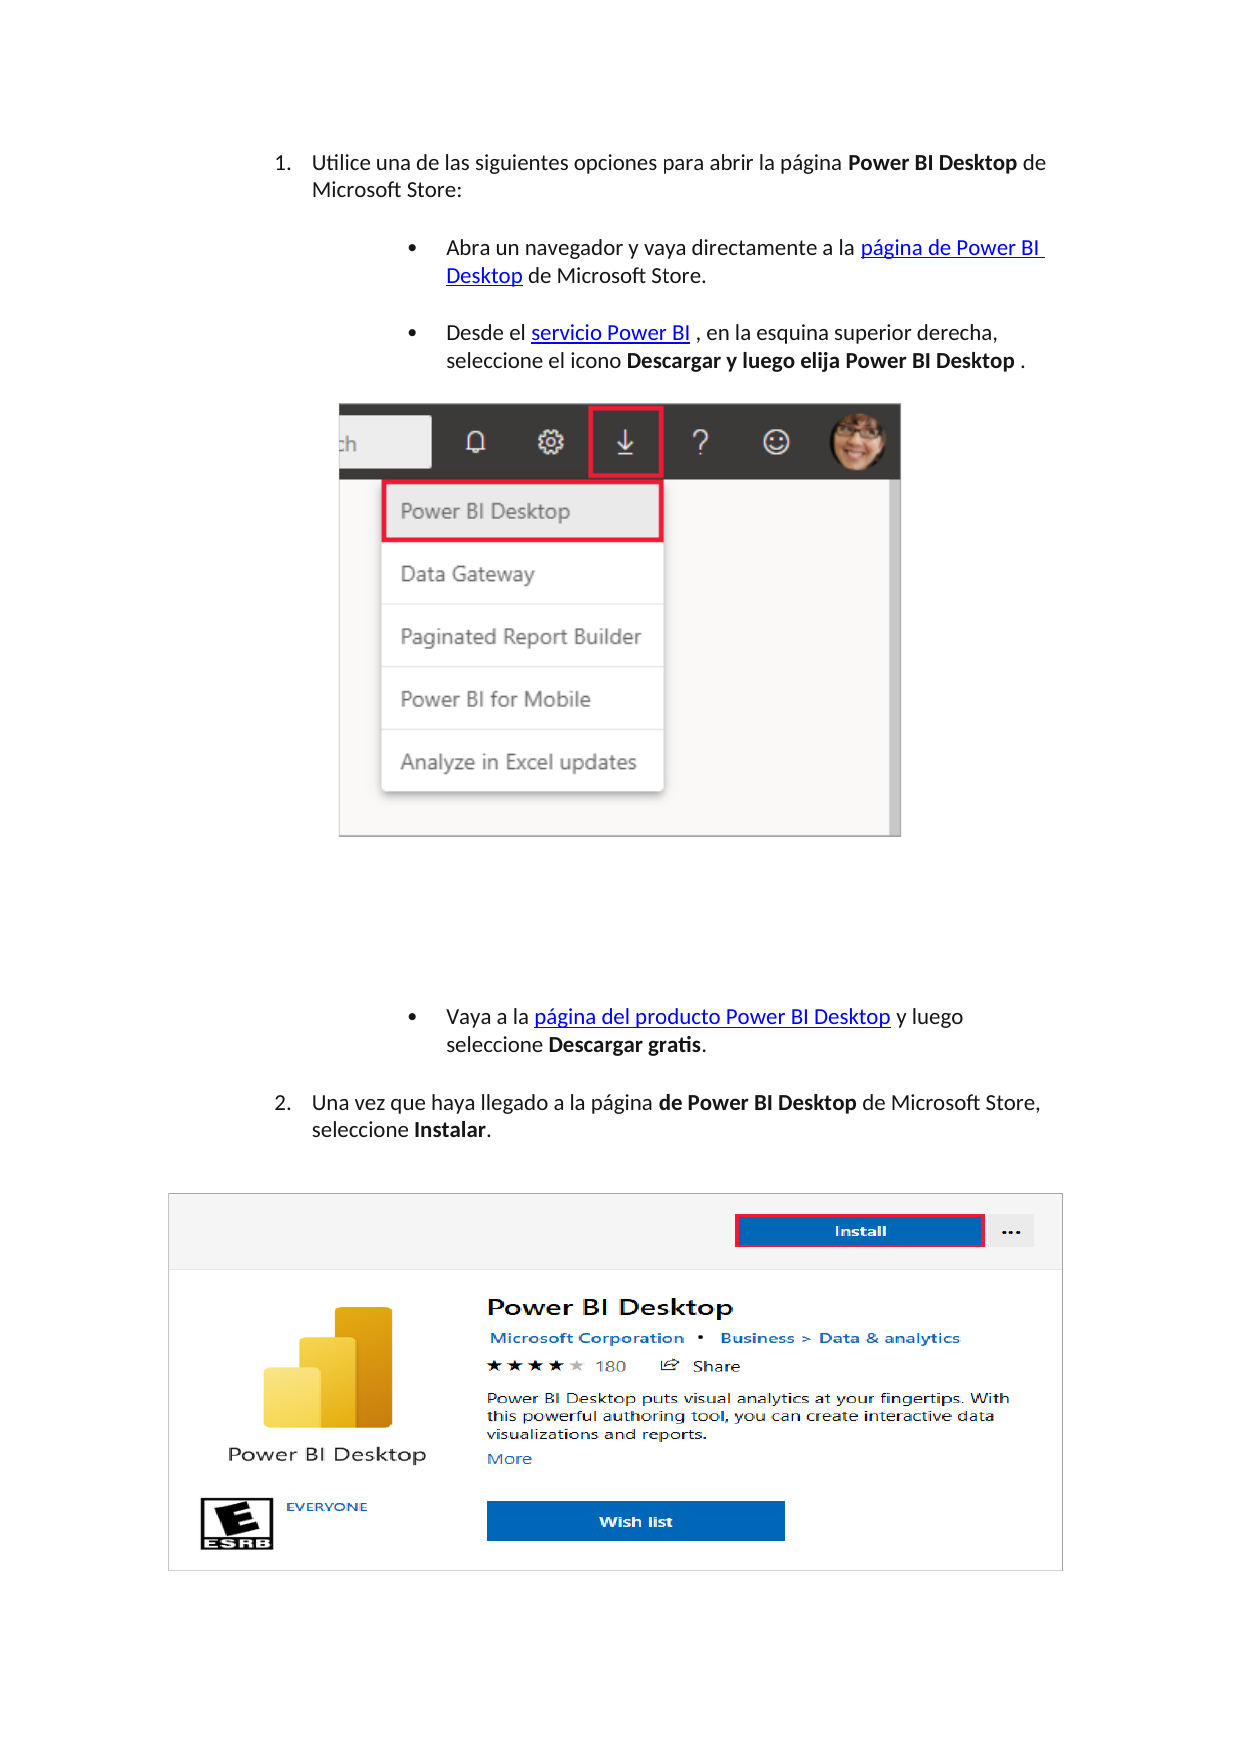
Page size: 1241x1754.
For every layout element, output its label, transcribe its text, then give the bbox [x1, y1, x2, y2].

list Vaya a la página del producto Power BI Desktop y luego seleccione Descargar gratis. [408, 1002, 1063, 1058]
picture [338, 403, 902, 837]
list Desde el servicio Power BI , en la esquina superior derecha, seleccione el icono Descargar y luego elija Power BI Desktop . [408, 318, 1063, 374]
list Utilice una de las siguientes opciones para abrir la página Power BI Desktop de Microsoft Store: [274, 148, 1063, 204]
list Abra un navegador y vaya directamente a la página de Power BI Desktop de Microsoft Store. [408, 233, 1063, 289]
picture [168, 1193, 1063, 1571]
list Una vez que haya llegado a la página de Power BI Desktop de Microsoft Store, seleccione Instalar. [274, 1088, 1063, 1144]
